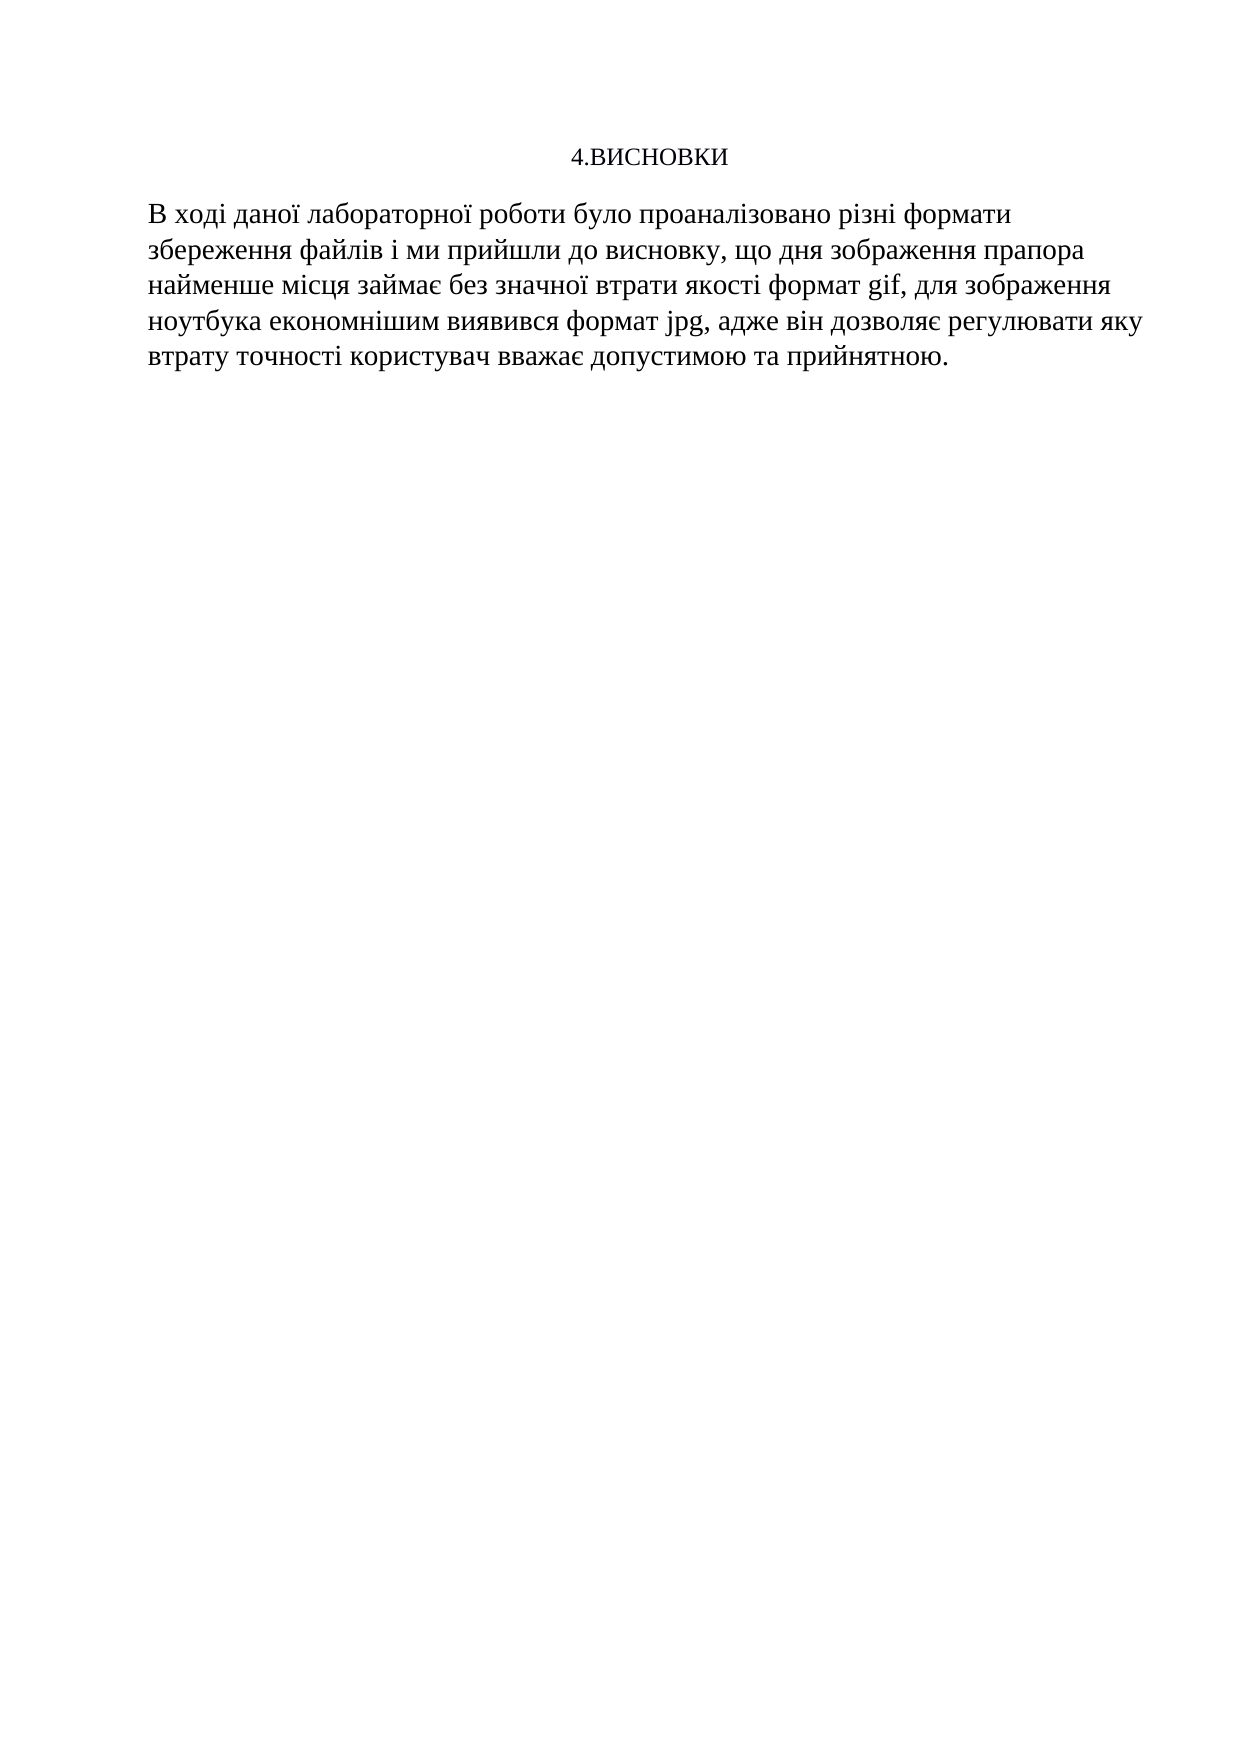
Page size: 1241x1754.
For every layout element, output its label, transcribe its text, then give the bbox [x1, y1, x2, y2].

subtitle 4.ВИСНОВКИ [148, 142, 1152, 171]
text В ході даної лабораторної роботи було проаналізовано різні формати збереження файлів і ми прийшли до висновку, що дня зображення прапора найменше місця займає без значної втрати якості формат gif, для зображення ноутбука економнішим виявився формат jpg, адже він дозволяє регулювати яку втрату точності користувач вважає допустимою та прийнятною. [148, 196, 1152, 372]
